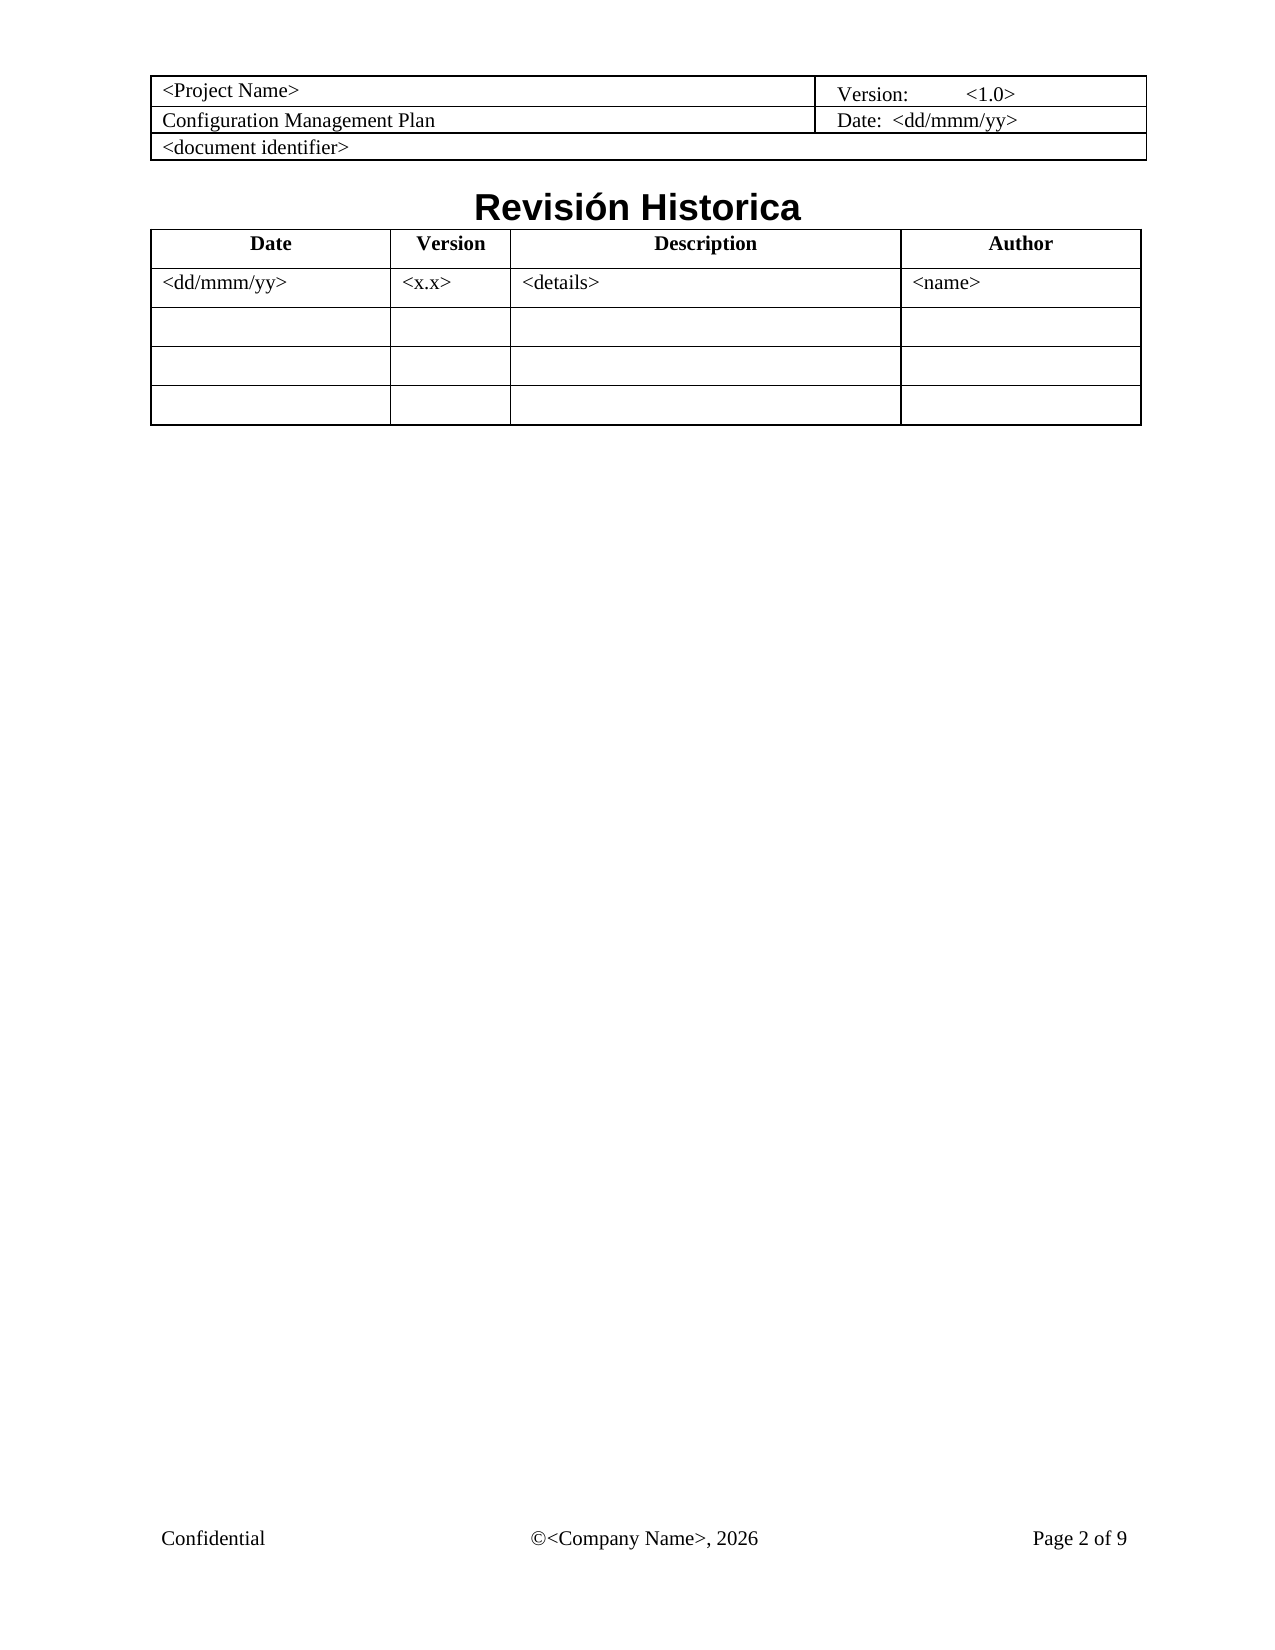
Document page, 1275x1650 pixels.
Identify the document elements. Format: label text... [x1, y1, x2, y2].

table_cell <details> [511, 269, 900, 307]
table_cell [152, 386, 390, 424]
table_cell [511, 347, 900, 385]
table_cell [391, 347, 510, 385]
table_header Author [902, 230, 1140, 268]
table_cell [511, 308, 900, 346]
table_header Description [511, 230, 900, 268]
title Revisión Historica [150, 185, 1125, 228]
table_cell [902, 386, 1140, 424]
table_cell [511, 386, 900, 424]
table_header Version [391, 230, 510, 268]
table_cell [902, 308, 1140, 346]
table_cell <dd/mmm/yy> [152, 269, 390, 307]
table_header Date [152, 230, 390, 268]
table_cell [391, 386, 510, 424]
table_cell <name> [902, 269, 1140, 307]
table_cell [902, 347, 1140, 385]
table_cell [391, 308, 510, 346]
table_cell <x.x> [391, 269, 510, 307]
table_cell [152, 347, 390, 385]
table_cell [152, 308, 390, 346]
